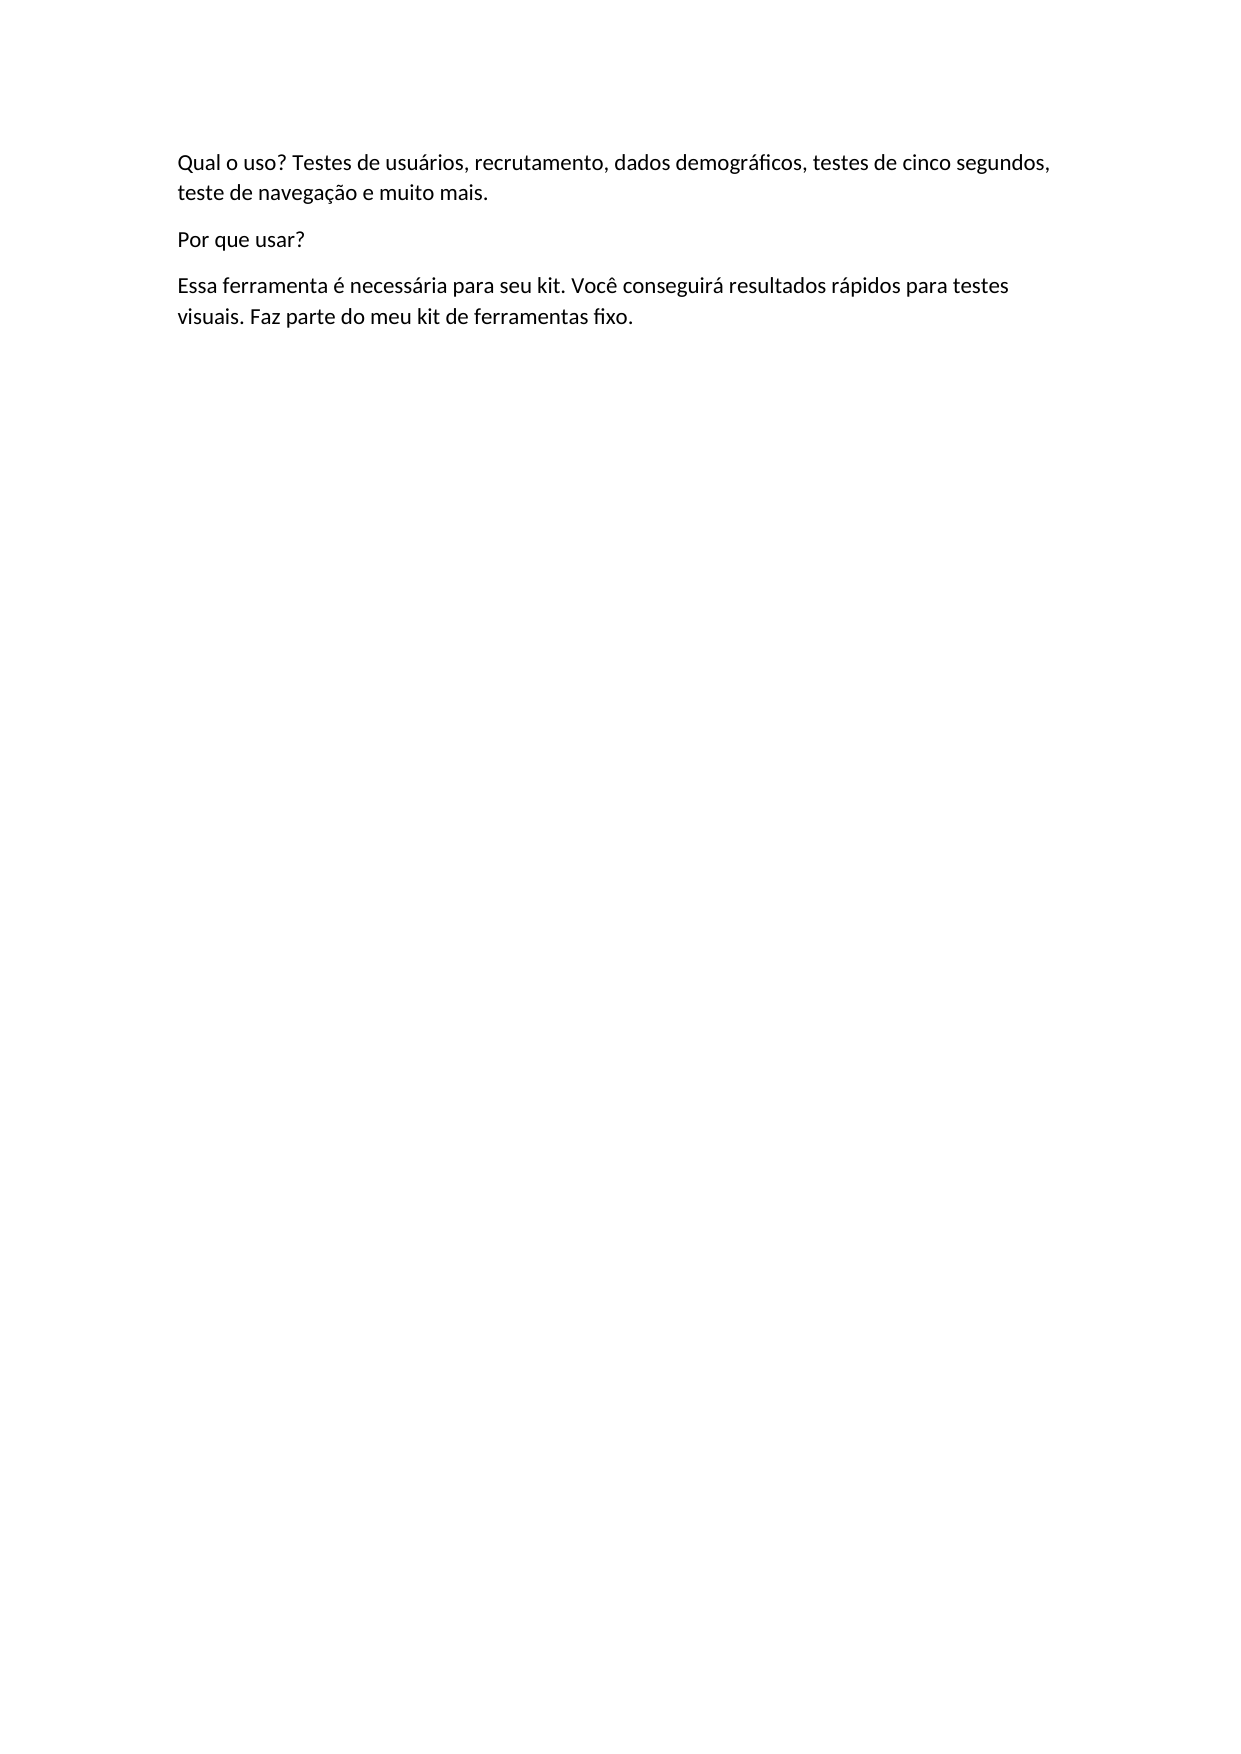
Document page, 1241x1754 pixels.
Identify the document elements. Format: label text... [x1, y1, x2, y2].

text Por que usar? [177, 225, 1063, 253]
text Qual o uso? Testes de usuários, recrutamento, dados demográficos, testes de cinco segundos, teste de navegação e muito mais. [177, 148, 1063, 206]
text Essa ferramenta é necessária para seu kit. Você conseguirá resultados rápidos para testes visuais. Faz parte do meu kit de ferramentas fixo. [177, 272, 1063, 330]
